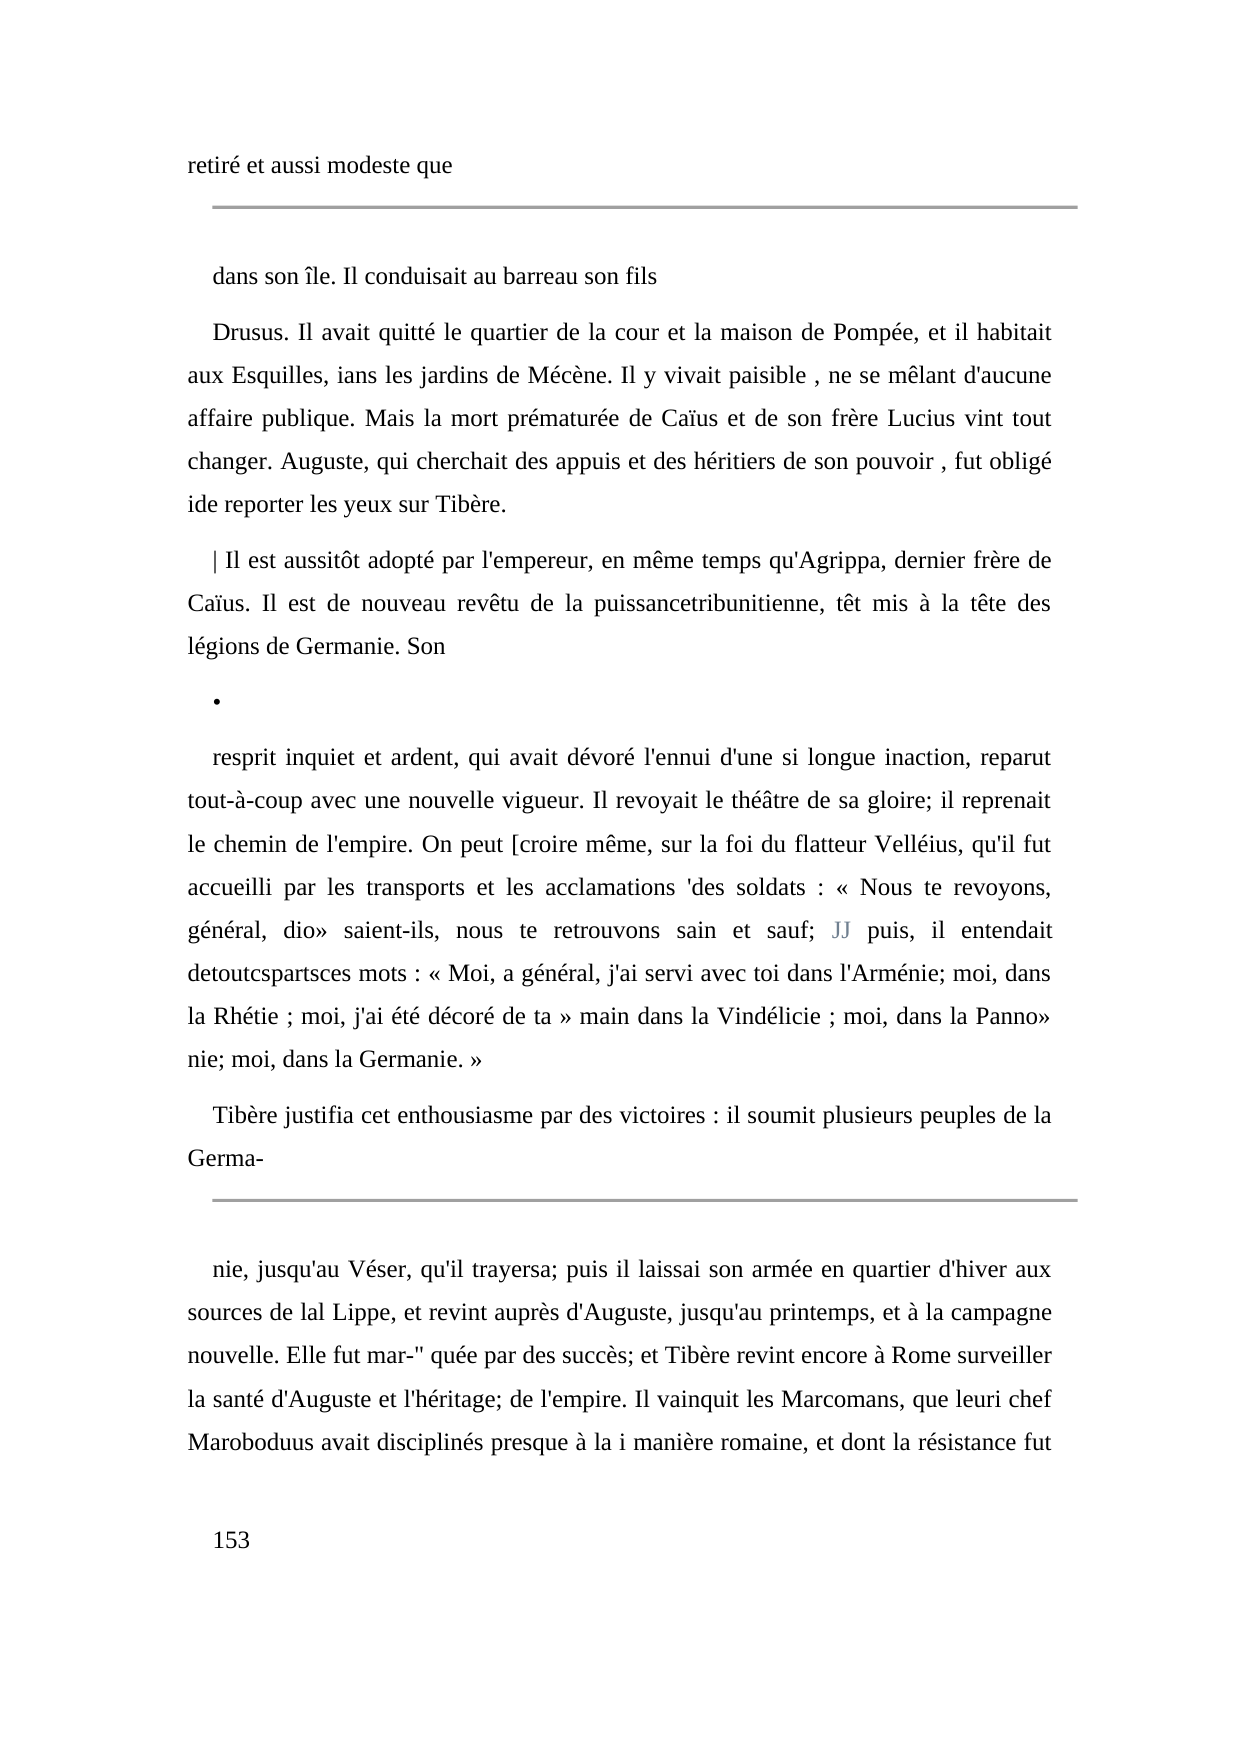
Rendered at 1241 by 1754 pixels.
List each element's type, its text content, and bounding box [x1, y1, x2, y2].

text • [187, 687, 1053, 716]
text Drusus. Il avait quitté le quartier de la cour et la maison de Pompée, et il habitait aux Esquilles, ians les jardins de Mécène. Il y vivait paisible , ne se mêlant d'aucune affaire publique. Mais la mort prématurée de Caïus et de son frère Lucius vint tout changer. Auguste, qui cherchait des appuis et des héritiers de son pouvoir , fut obligé ide reporter les yeux sur Tibère. [187, 317, 1053, 518]
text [187, 150, 1053, 179]
text | Il est aussitôt adopté par l'empereur, en même temps qu'Agrippa, dernier frère de Caïus. Il est de nouveau revêtu de la puissancetribunitienne, têt mis à la tête des légions de Germanie. Son [187, 545, 1053, 660]
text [187, 1254, 1053, 1456]
text Tibère justifia cet enthousiasme par des victoires : il soumit plusieurs peuples de la Germa- [187, 1100, 1053, 1172]
text resprit inquiet et ardent, qui avait dévoré l'ennui d'une si longue inaction, reparut tout-à-coup avec une nouvelle vigueur. Il revoyait le théâtre de sa gloire; il reprenait le chemin de l'empire. On peut [croire même, sur la foi du flatteur Velléius, qu'il fut accueilli par les transports et les acclamations 'des soldats : « Nous te revoyons, général, dio» saient-ils, nous te retrouvons sain et sauf; JJ puis, il entendait detoutcspartsces mots : « Moi, a général, j'ai servi avec toi dans l'Arménie; moi, dans la Rhétie ; moi, j'ai été décoré de ta » main dans la Vindélicie ; moi, dans la Panno» nie; moi, dans la Germanie. » [187, 742, 1053, 1073]
text dans son île. Il conduisait au barreau son fils [187, 261, 1053, 290]
